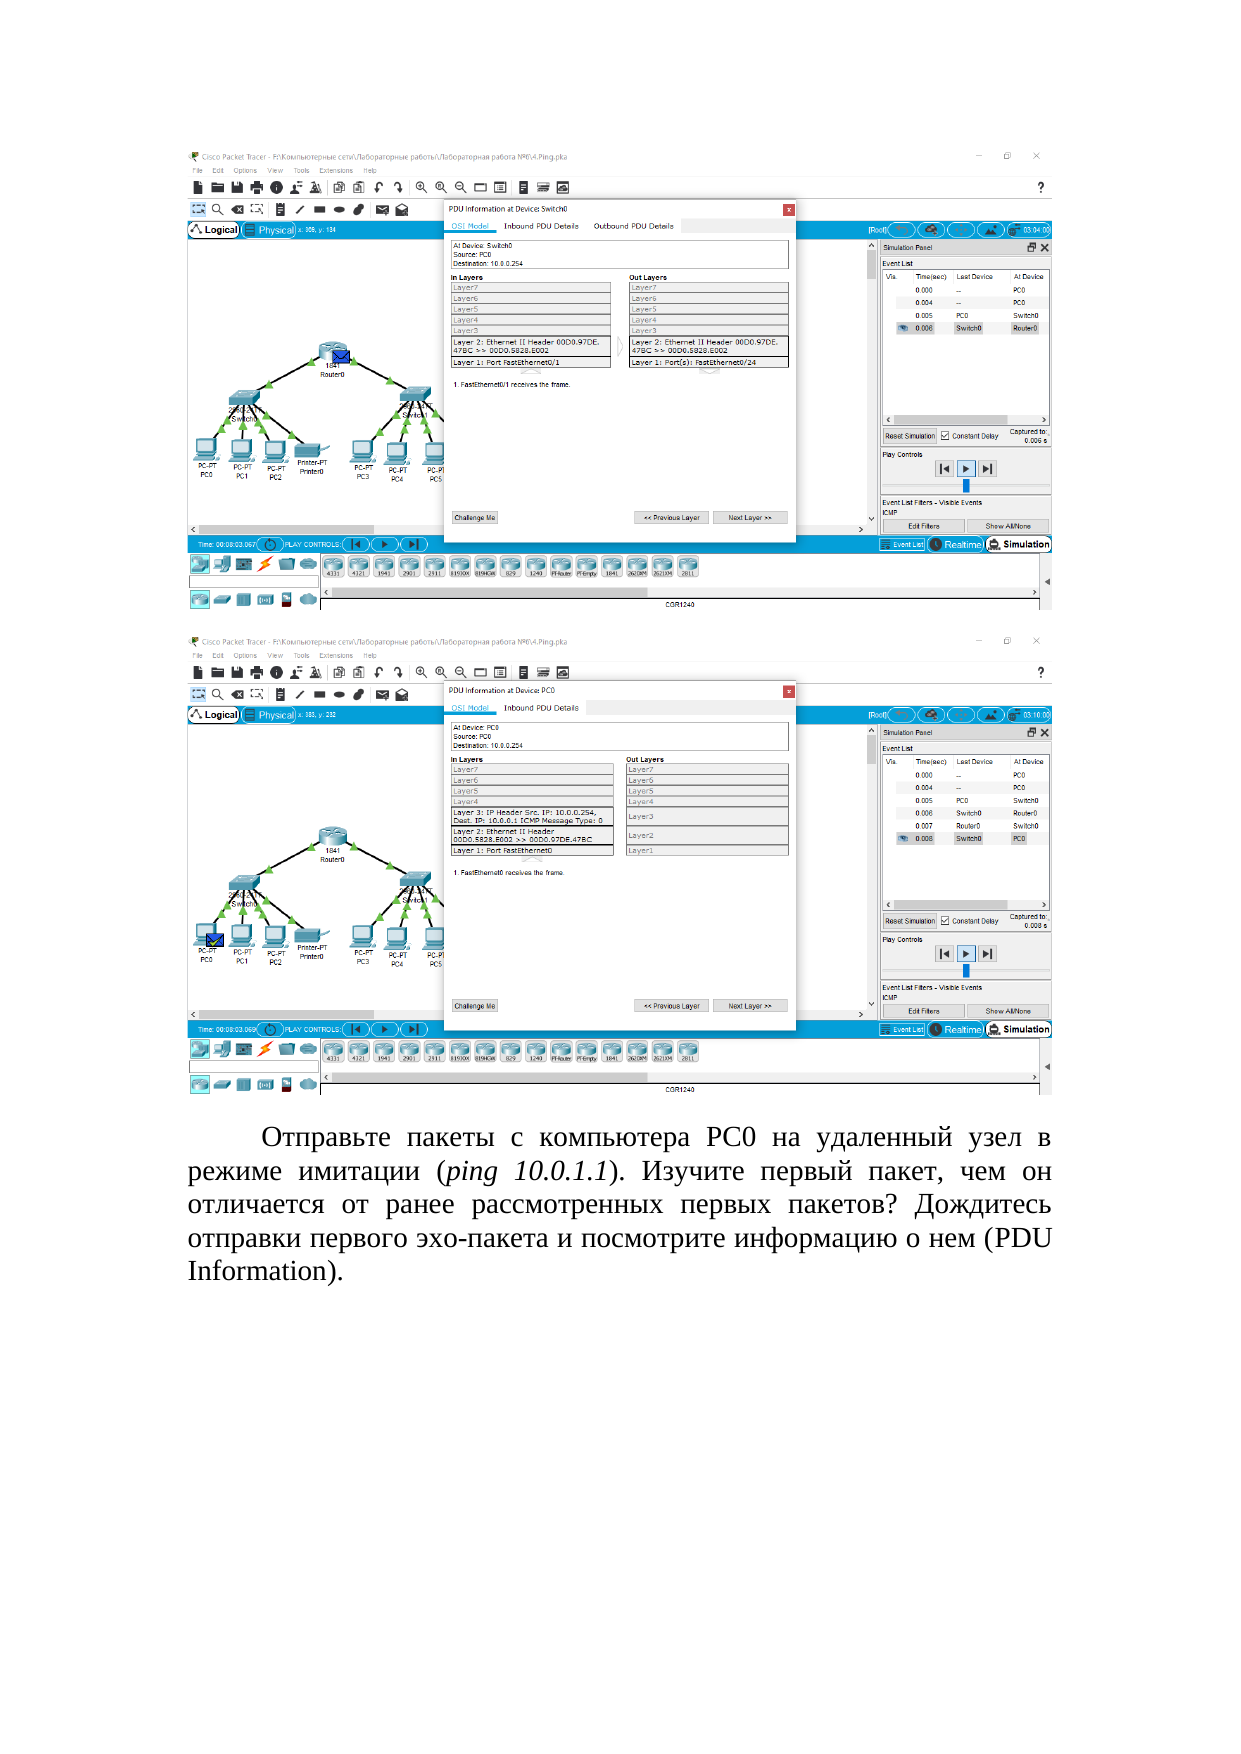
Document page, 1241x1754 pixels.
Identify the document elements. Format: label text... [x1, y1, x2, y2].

picture [926, 710, 937, 719]
picture [930, 1024, 941, 1035]
picture [930, 539, 941, 550]
picture [187, 150, 1052, 610]
text Отправьте пакеты с компьютера PC0 на удаленный узел в режиме имитации (ping 10.0.1.1). Изучите первый пакет, чем он отличается от ранее рассмотренных первых пакетов? Дождитесь отправки первого эхо-пакета и посмотрите информацию о нем (PDU Information). [187, 1119, 1053, 1287]
picture [187, 634, 1052, 1095]
picture [926, 225, 937, 234]
